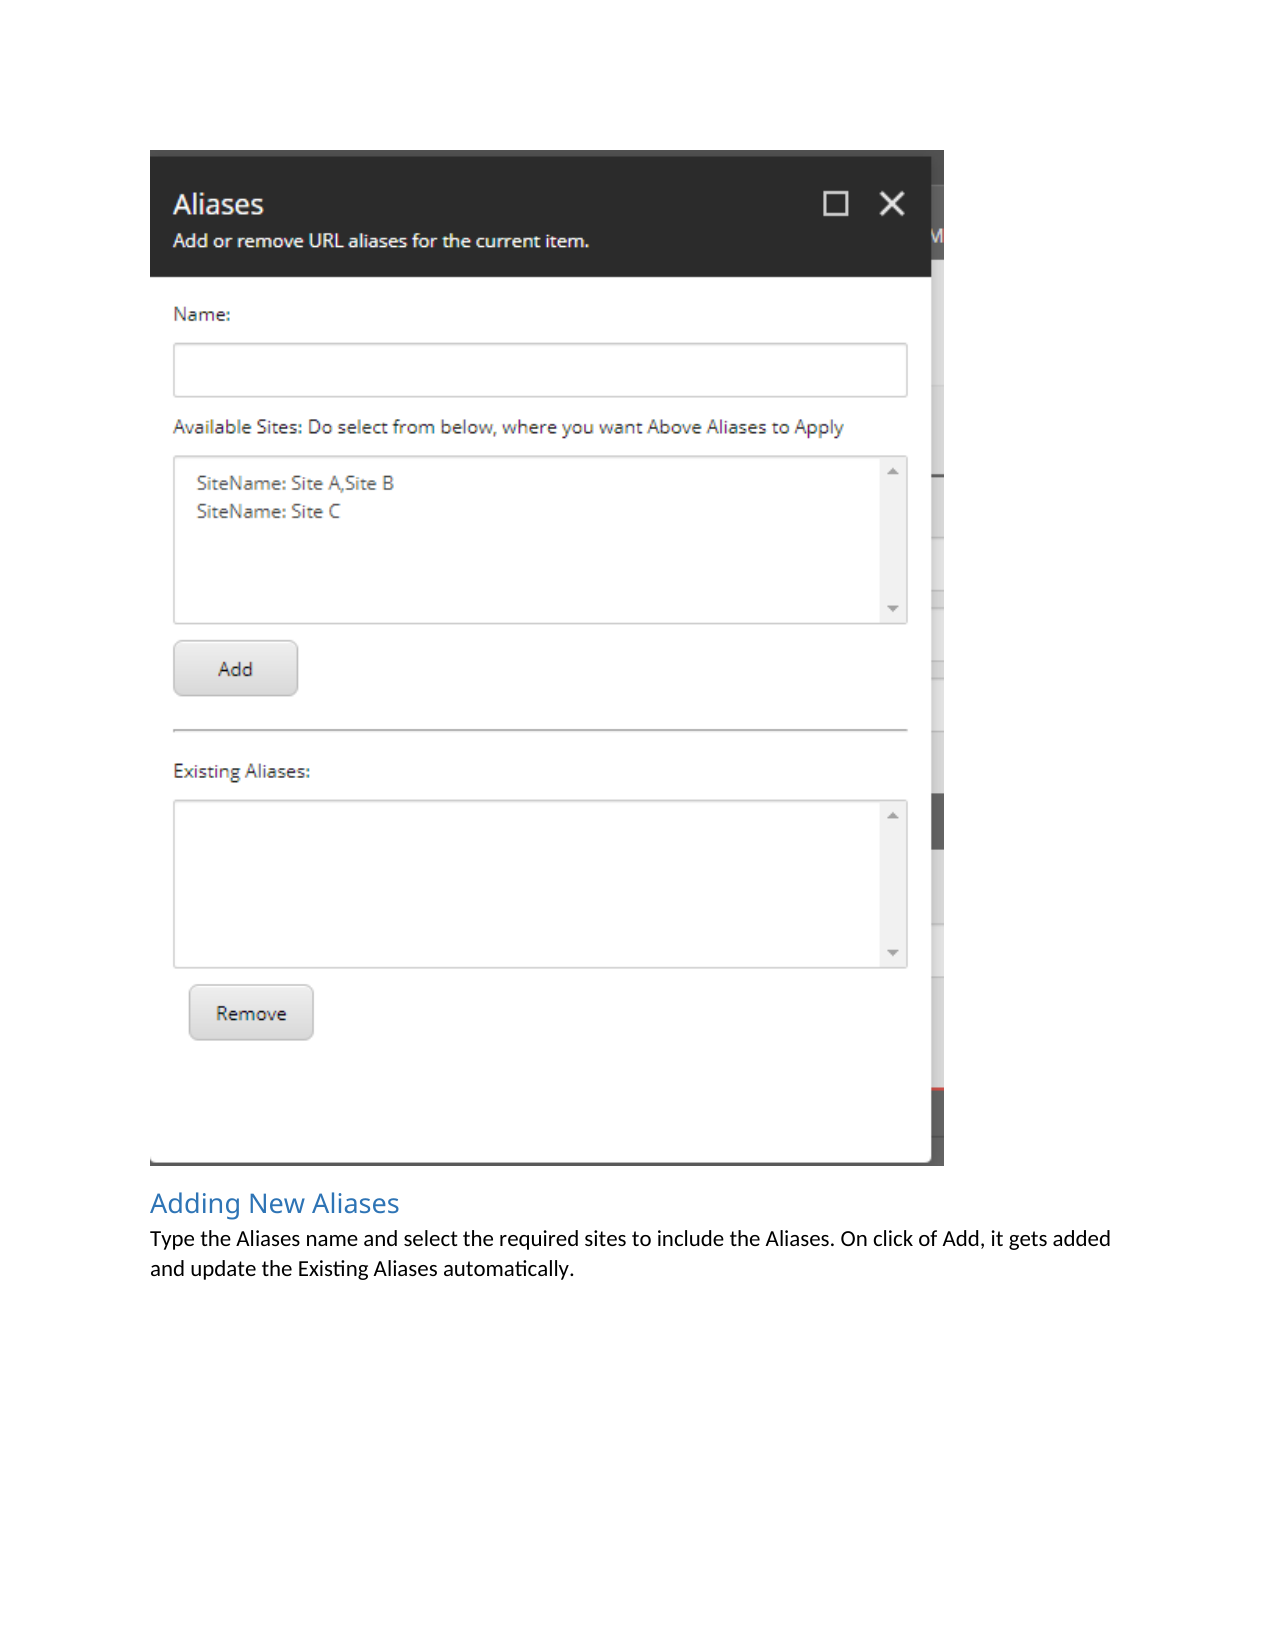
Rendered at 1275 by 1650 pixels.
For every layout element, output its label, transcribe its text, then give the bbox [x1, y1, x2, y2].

picture [150, 150, 944, 1166]
subtitle Adding New Aliases [150, 1184, 1125, 1221]
text Type the Aliases name and select the required sites to include the Aliases. On click of Add, it gets added and update the Existing Aliases automatically. [150, 1224, 1125, 1282]
